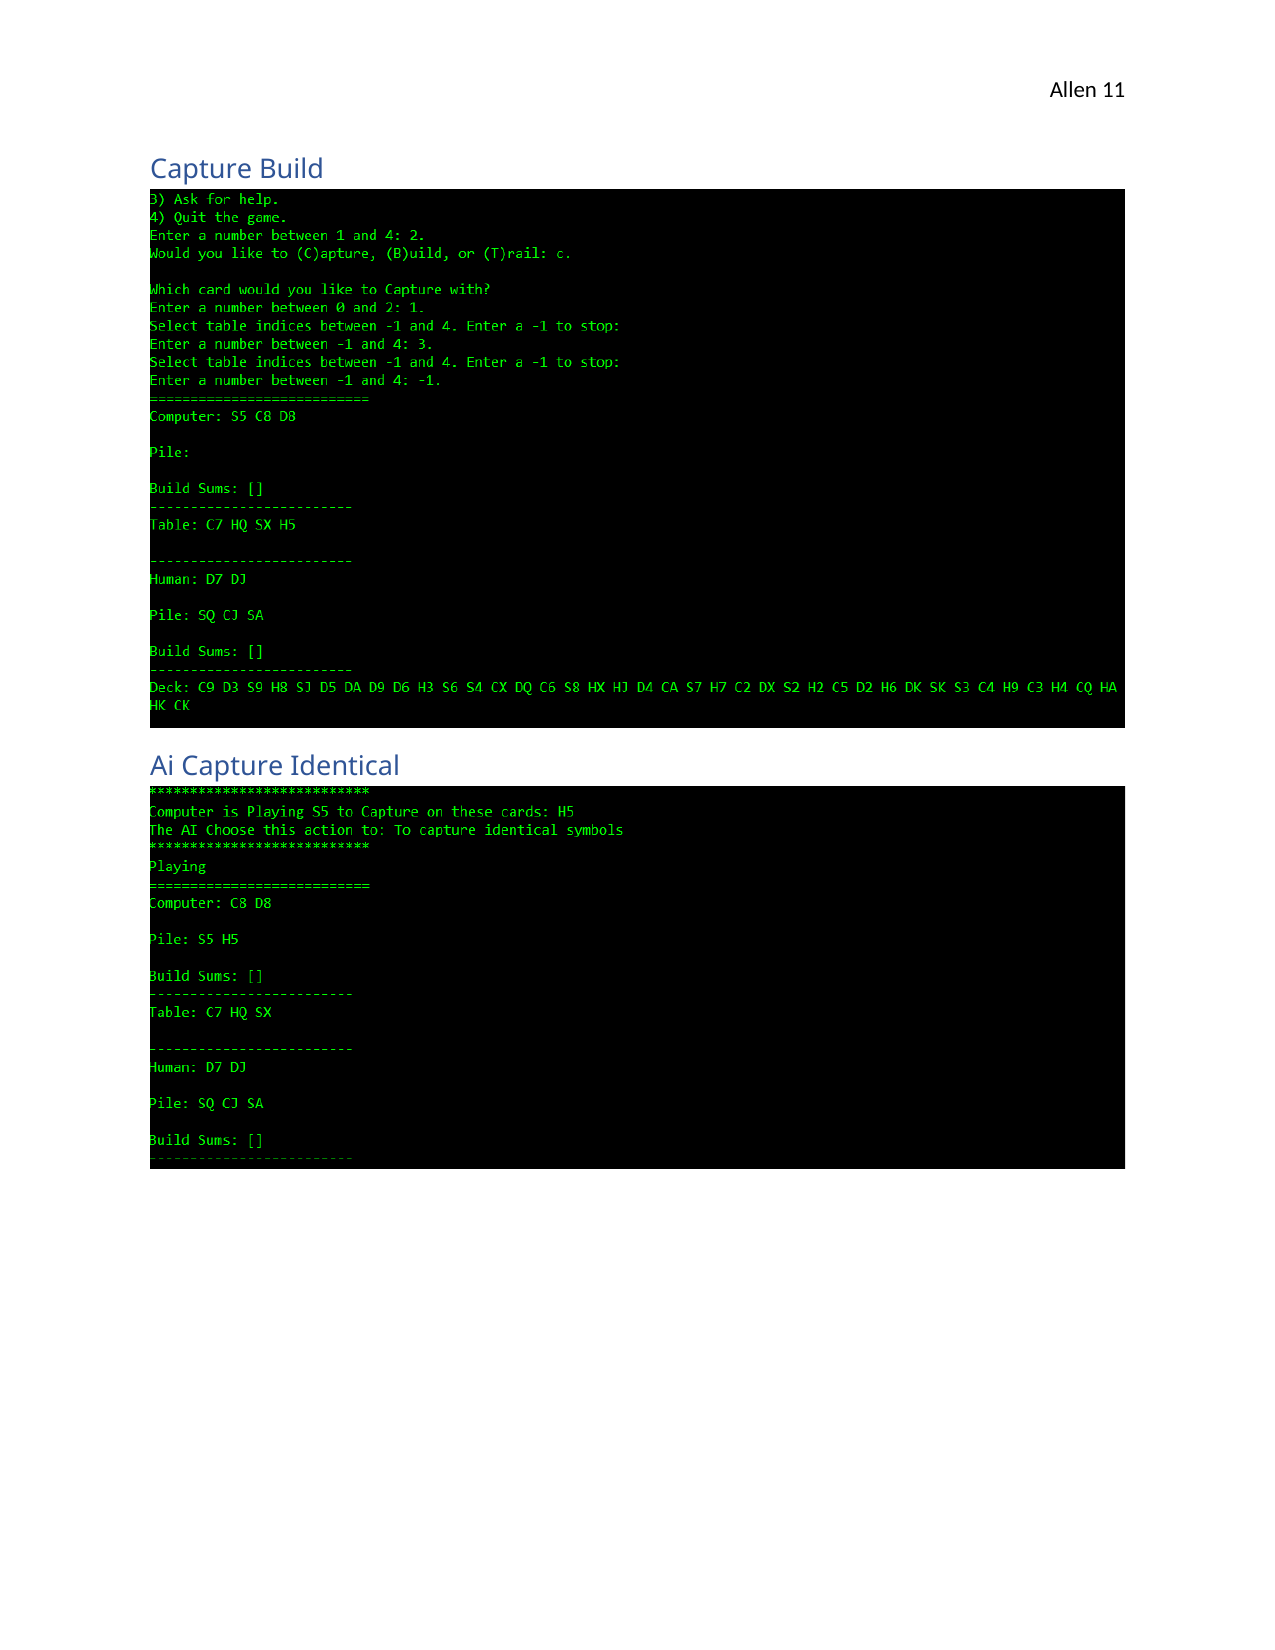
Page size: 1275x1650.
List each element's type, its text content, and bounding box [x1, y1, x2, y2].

subtitle Capture Build [150, 150, 1125, 187]
subtitle Ai Capture Identical [150, 746, 1125, 783]
picture [150, 189, 1125, 728]
picture [150, 786, 1125, 1169]
